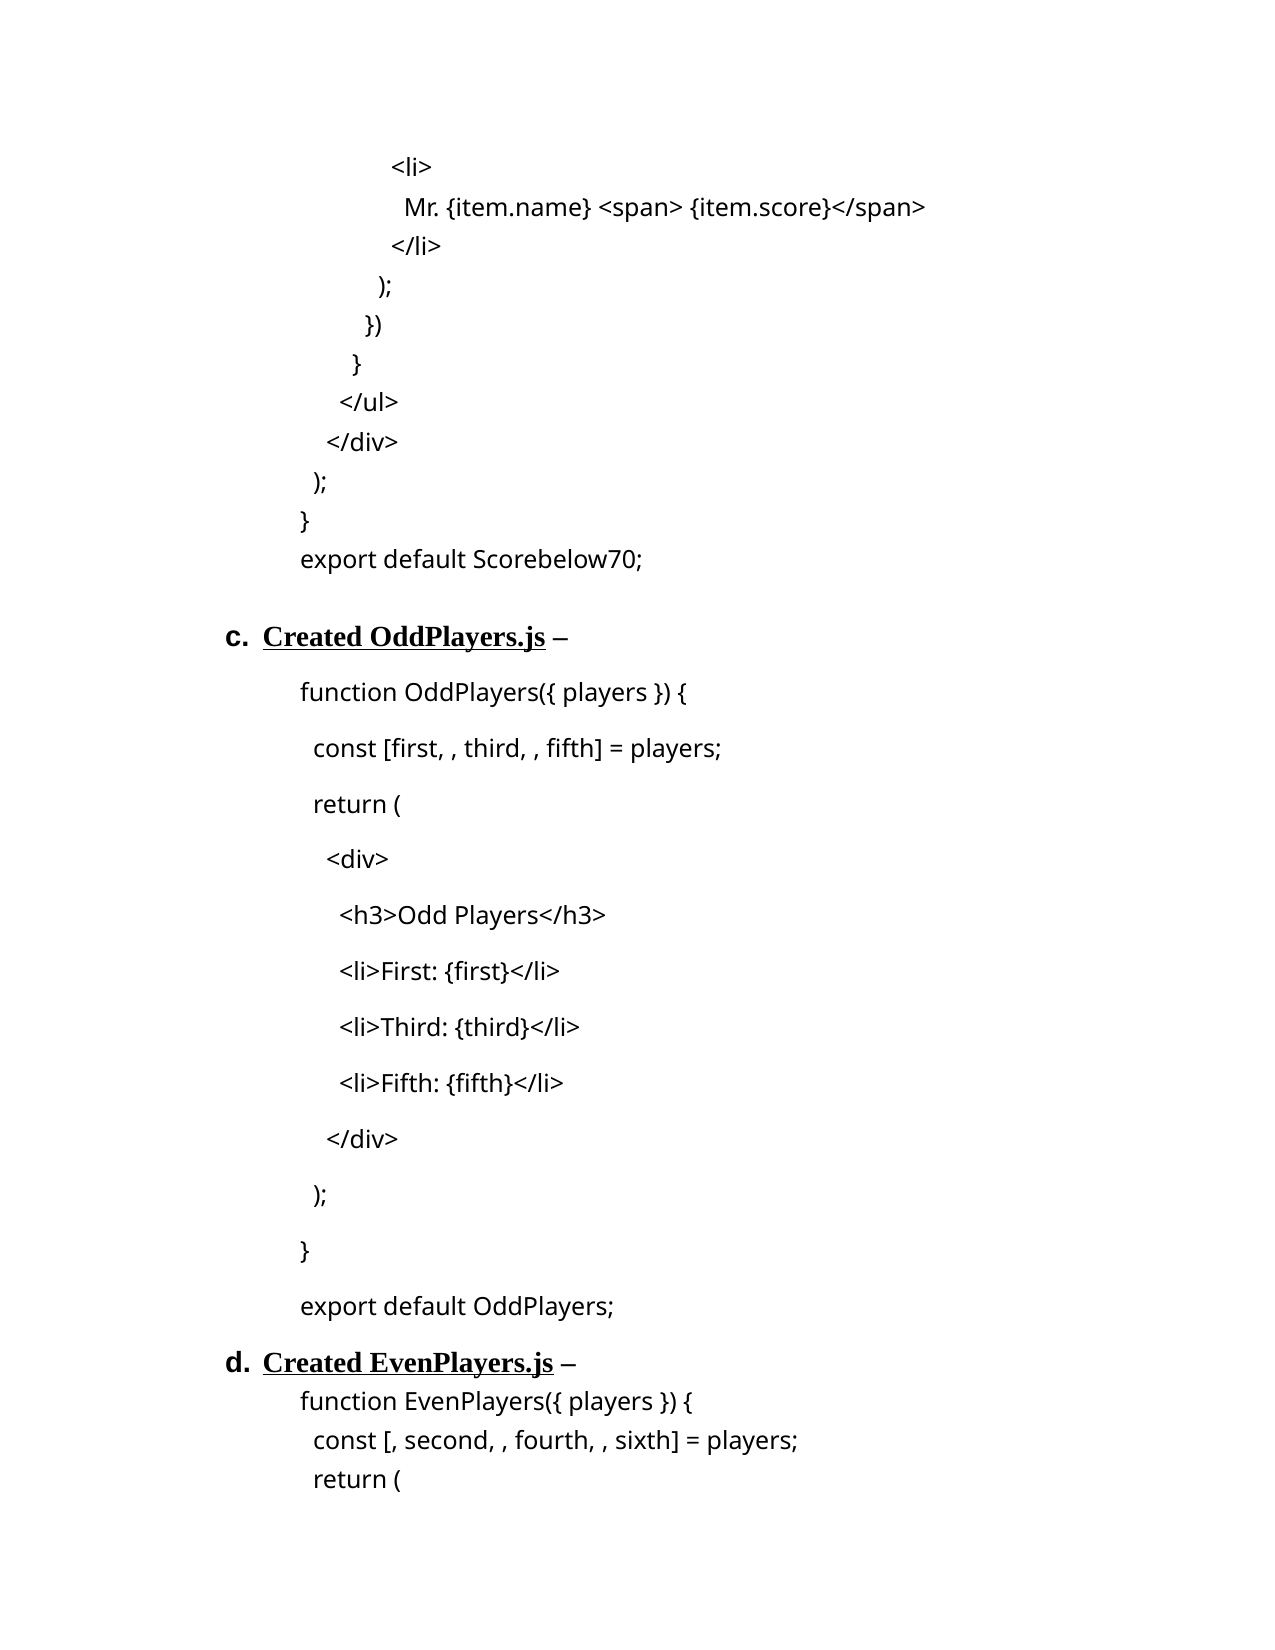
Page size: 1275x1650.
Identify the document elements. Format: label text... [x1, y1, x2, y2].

text <li>First: {first}</li> [300, 954, 1125, 988]
list </div> [300, 424, 1125, 458]
list <li> [300, 150, 1125, 184]
list }) [300, 307, 1125, 341]
text const [first, , third, , fifth] = players; [300, 731, 1125, 764]
list ); [300, 267, 1125, 302]
list </li> [300, 228, 1125, 262]
list } [300, 346, 1125, 380]
list ); [300, 463, 1125, 497]
list function EvenPlayers({ players }) { [300, 1383, 1125, 1417]
text } [300, 1233, 1125, 1267]
text return ( [300, 786, 1125, 820]
list Mr. {item.name} <span> {item.score}</span> [300, 189, 1125, 223]
text <h3>Odd Players</h3> [300, 898, 1125, 932]
text function OddPlayers({ players }) { [300, 675, 1125, 709]
list Created OddPlayers.js – [225, 619, 1125, 653]
list return ( [300, 1462, 1125, 1496]
text ); [300, 1177, 1125, 1211]
text </div> [300, 1121, 1125, 1155]
text <div> [300, 842, 1125, 876]
list export default Scorebelow70; [300, 542, 1125, 576]
text <li>Fifth: {fifth}</li> [300, 1066, 1125, 1099]
list </ul> [300, 385, 1125, 419]
list const [, second, , fourth, , sixth] = players; [300, 1422, 1125, 1457]
text export default OddPlayers; [300, 1289, 1125, 1323]
list Created EvenPlayers.js – [225, 1345, 1125, 1378]
text <li>Third: {third}</li> [300, 1010, 1125, 1044]
list } [300, 502, 1125, 537]
